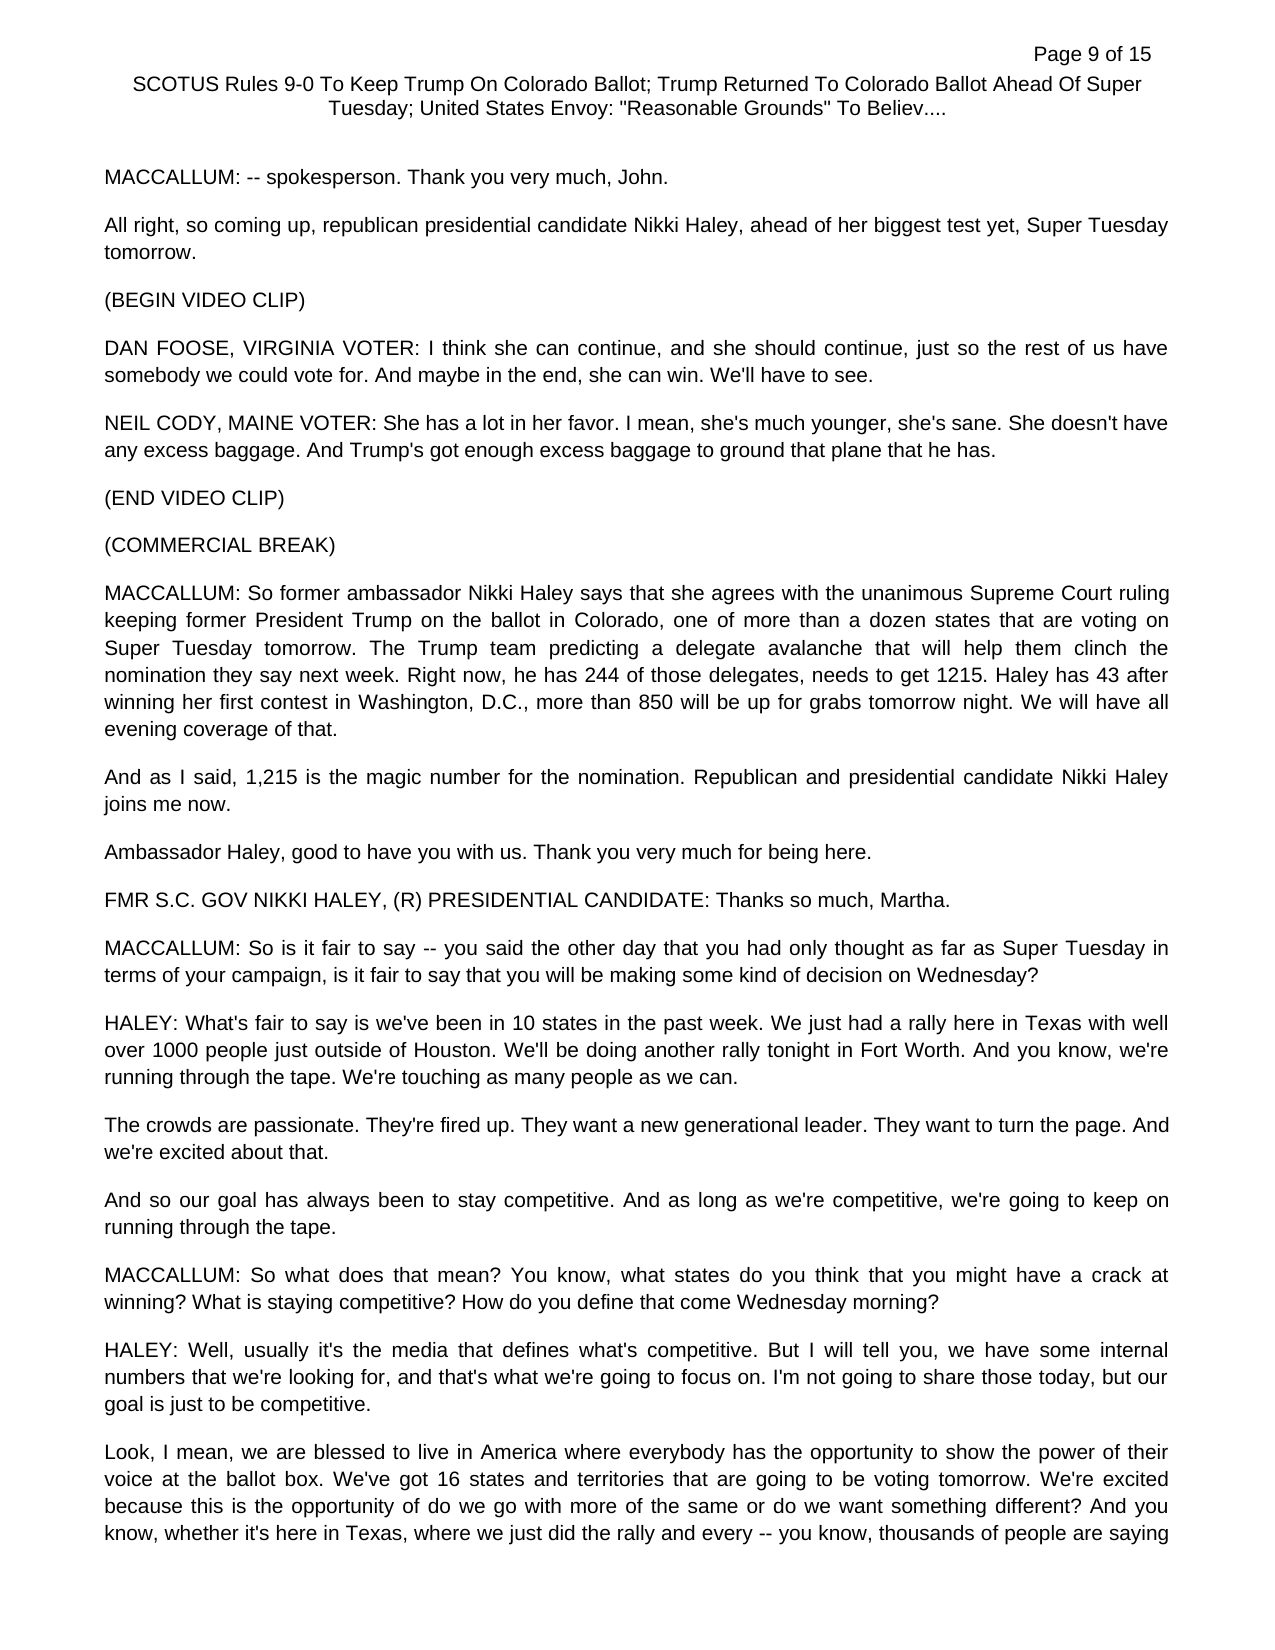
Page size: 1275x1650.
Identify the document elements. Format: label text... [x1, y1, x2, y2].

text (BEGIN VIDEO CLIP) [104, 284, 1171, 311]
text The crowds are passionate. They're fired up. They want a new generational leader. They want to turn the page. And we're excited about that. [104, 1109, 1171, 1163]
text (COMMERCIAL BREAK) [104, 530, 1171, 557]
text And as I said, 1,215 is the magic number for the nomination. Republican and presidential candidate Nikki Haley joins me now. [104, 761, 1171, 816]
text All right, so coming up, republican presidential candidate Nikki Haley, ahead of her biggest test yet, Super Tuesday tomorrow. [104, 209, 1171, 263]
text FMR S.C. GOV NIKKI HALEY, (R) PRESIDENTIAL CANDIDATE: Thanks so much, Martha. [104, 884, 1171, 911]
text MACCALLUM: So is it fair to say -- you said the other day that you had only thought as far as Super Tuesday in terms of your campaign, is it fair to say that you will be making some kind of decision on Wednesday? [104, 932, 1171, 986]
text DAN FOOSE, VIRGINIA VOTER: I think she can continue, and she should continue, just so the rest of us have somebody we could vote for. And maybe in the end, she can win. We'll have to see. [104, 332, 1171, 386]
text Ambassador Haley, good to have you with us. Thank you very much for being here. [104, 836, 1171, 863]
text MACCALLUM: So former ambassador Nikki Haley says that she agrees with the unanimous Supreme Court ruling keeping former President Trump on the ballot in Colorado, one of more than a dozen states that are voting on Super Tuesday tomorrow. The Trump team predicting a delegate avalanche that will help them clinch the nomination they say next week. Right now, he has 244 of those delegates, needs to get 1215. Haley has 43 after winning her first contest in Washington, D.C., more than 850 will be up for grabs tomorrow night. We will have all evening coverage of that. [104, 578, 1171, 741]
text NEIL CODY, MAINE VOTER: She has a lot in her favor. I mean, she's much younger, she's sane. She doesn't have any excess baggage. And Trump's got enough excess baggage to ground that plane that he has. [104, 407, 1171, 461]
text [104, 1436, 1171, 1545]
text And so our goal has always been to stay competitive. And as long as we're competitive, we're going to keep on running through the tape. [104, 1184, 1171, 1238]
text MACCALLUM: -- spokesperson. Thank you very much, John. [104, 161, 1171, 188]
text MACCALLUM: So what does that mean? You know, what states do you think that you might have a crack at winning? What is staying competitive? How do you define that come Wednesday morning? [104, 1259, 1171, 1313]
text HALEY: Well, usually it's the media that defines what's competitive. But I will tell you, we have some internal numbers that we're looking for, and that's what we're going to focus on. I'm not going to share those today, but our goal is just to be competitive. [104, 1334, 1171, 1416]
text HALEY: What's fair to say is we've been in 10 states in the past week. We just had a rally here in Texas with well over 1000 people just outside of Houston. We'll be doing another rally tonight in Fort Worth. And you know, we're running through the tape. We're touching as many people as we can. [104, 1007, 1171, 1088]
text (END VIDEO CLIP) [104, 482, 1171, 509]
